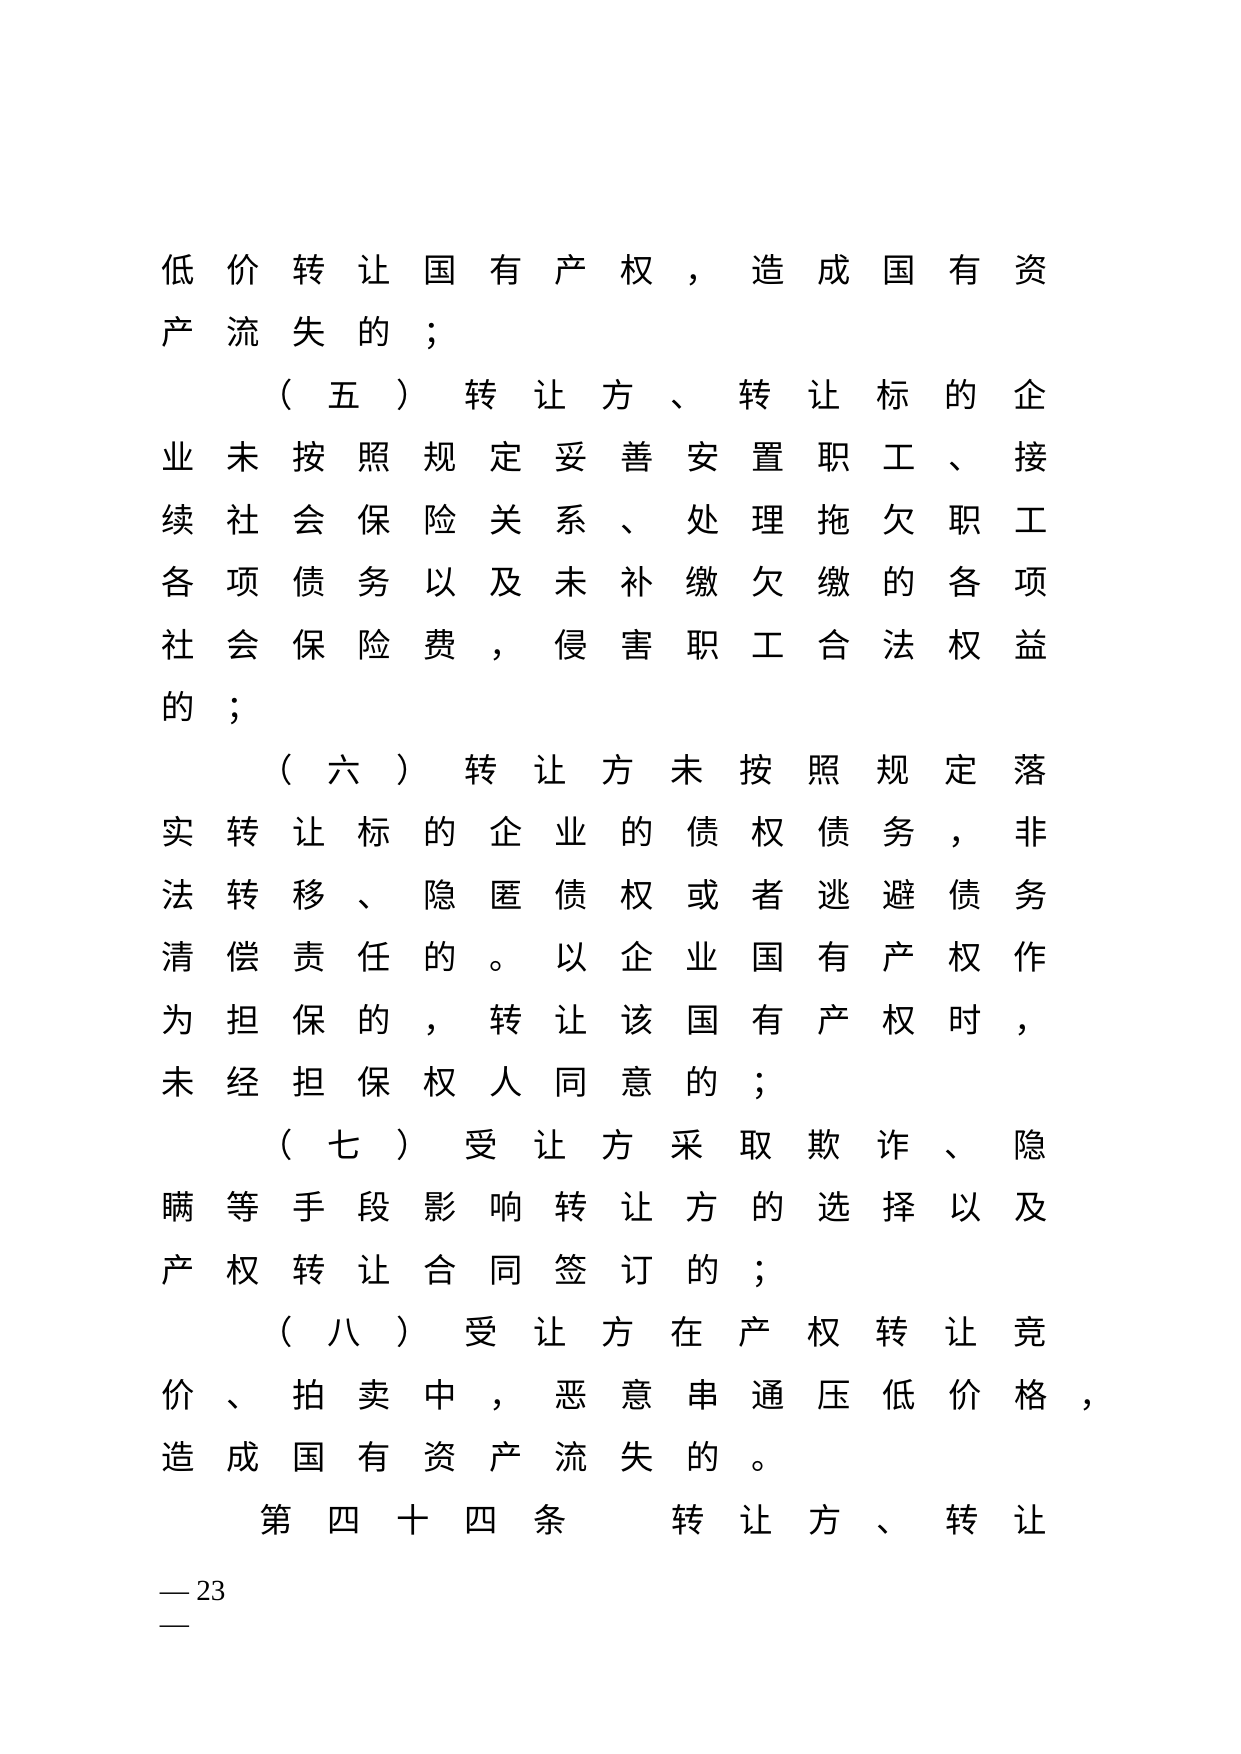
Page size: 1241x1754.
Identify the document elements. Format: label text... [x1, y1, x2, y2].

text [161, 1486, 1079, 1549]
text （六）转让方未按照规定落实转让标的企业的债权债务，非法转移、隐匿债权或者逃避债务清偿责任的。以企业国有产权作为担保的，转让该国有产权时，未经担保权人同意的； [161, 736, 1079, 1111]
text （五）转让方、转让标的企业未按照规定妥善安置职工、接续社会保险关系、处理拖欠职工各项债务以及未补缴欠缴的各项社会保险费，侵害职工合法权益的； [161, 361, 1079, 736]
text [161, 236, 1079, 361]
text （七）受让方采取欺诈、隐瞒等手段影响转让方的选择以及产权转让合同签订的； [161, 1111, 1079, 1299]
text （八）受让方在产权转让竞价、拍卖中，恶意串通压低价格，造成国有资产流失的。 [161, 1299, 1079, 1486]
